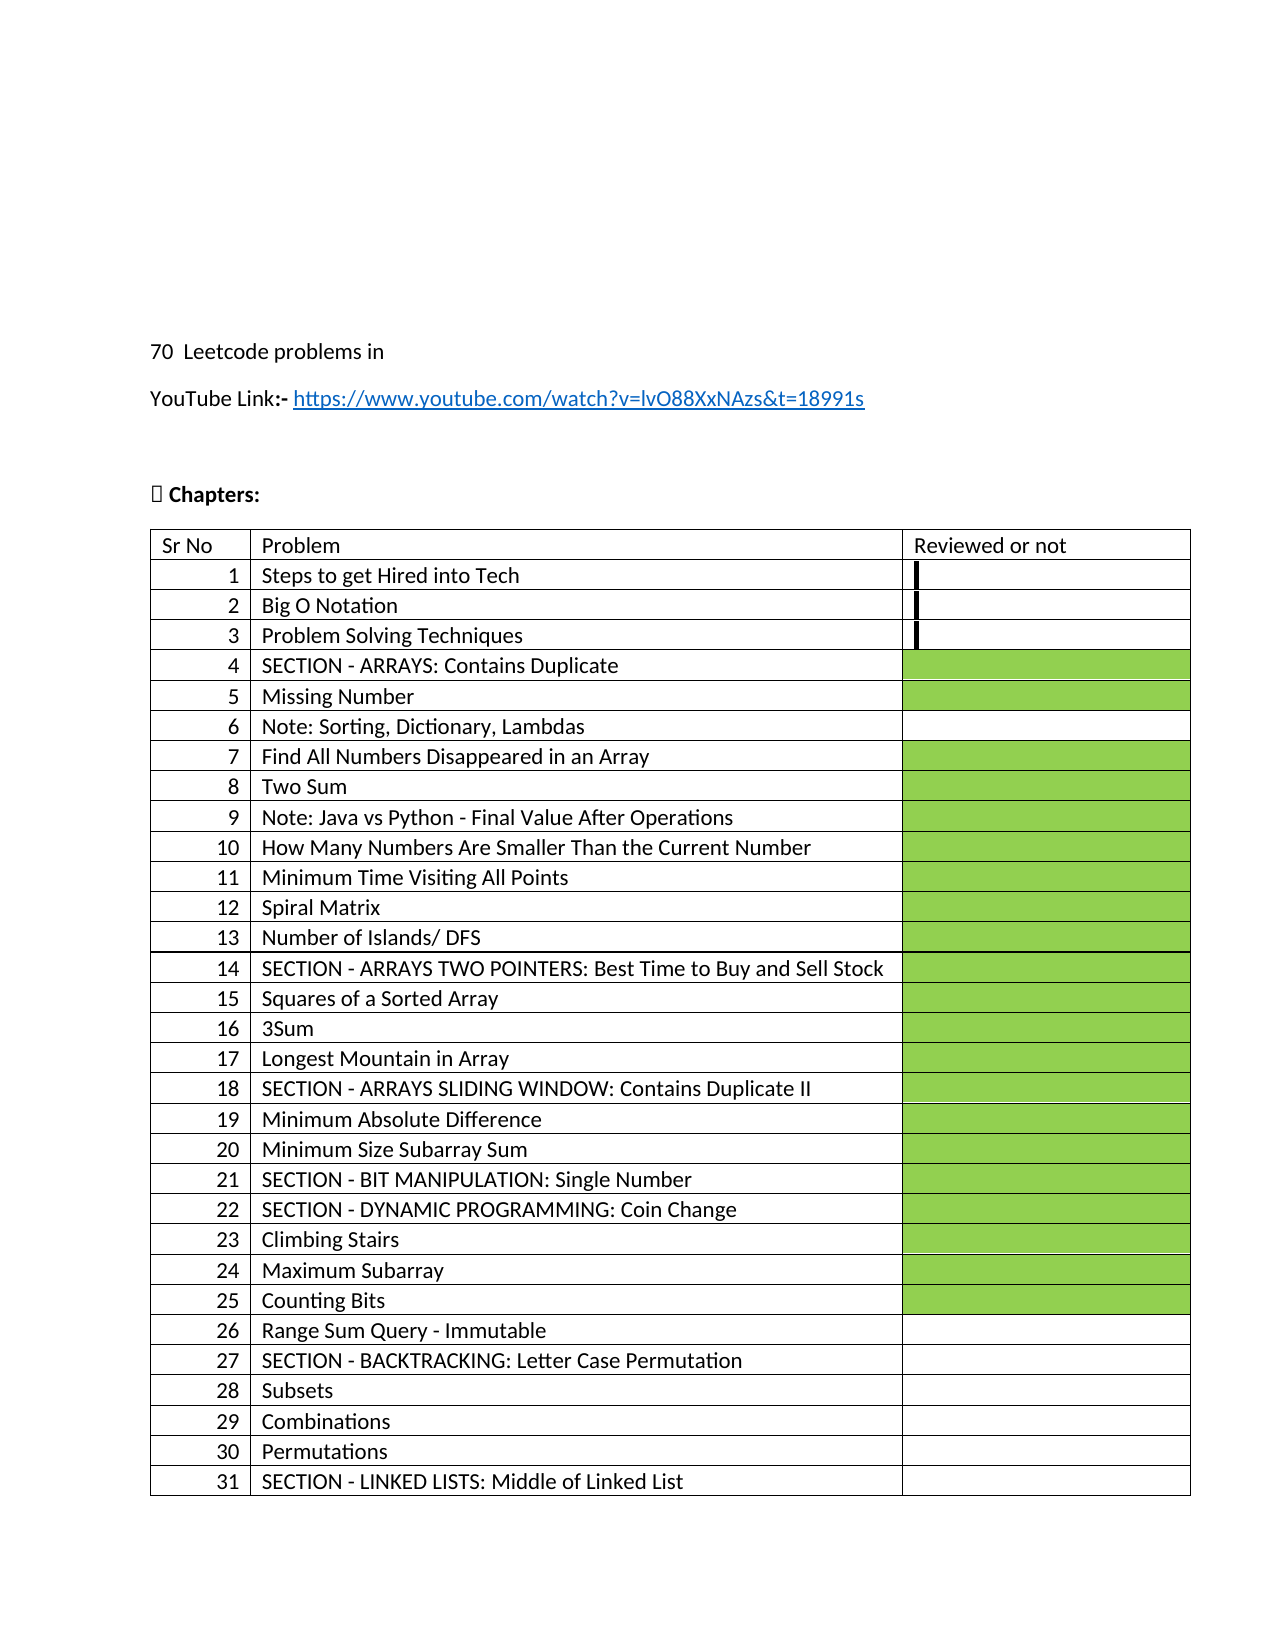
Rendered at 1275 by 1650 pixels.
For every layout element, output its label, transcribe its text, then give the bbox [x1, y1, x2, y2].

table_cell [903, 771, 1190, 800]
table_cell [903, 862, 1190, 891]
table_cell 11 [151, 862, 250, 891]
table_cell SECTION - ARRAYS SLIDING WINDOW: Contains Duplicate II [251, 1073, 902, 1102]
table_cell [903, 1043, 1190, 1072]
table_cell [903, 590, 1190, 619]
table_cell 14 [151, 953, 250, 982]
table_cell 2 [151, 590, 250, 619]
table_cell [903, 1164, 1190, 1193]
table_cell 16 [151, 1013, 250, 1042]
text YouTube Link:- https://www.youtube.com/watch?v=lvO88XxNAzs&t=18991s [150, 384, 1125, 412]
table_cell 3 [151, 620, 250, 649]
table_cell [903, 1466, 1190, 1495]
text 70 Leetcode problems in [150, 337, 1125, 366]
table_cell SECTION - LINKED LISTS: Middle of Linked List [251, 1466, 902, 1495]
table_cell [903, 1315, 1190, 1344]
table_cell 26 [151, 1315, 250, 1344]
table_cell Note: Java vs Python - Final Value After Operations [251, 801, 902, 831]
table_cell [903, 953, 1190, 982]
table_cell Permutations [251, 1436, 902, 1465]
table_cell Note: Sorting, Dictionary, Lambdas [251, 711, 902, 740]
table_cell Counting Bits [251, 1285, 902, 1314]
table_cell [903, 1104, 1190, 1133]
table_cell [903, 1194, 1190, 1223]
table_cell 17 [151, 1043, 250, 1072]
table_cell Find All Numbers Disappeared in an Array [251, 741, 902, 770]
table_cell [903, 1134, 1190, 1163]
table_cell [903, 711, 1190, 740]
table_cell Maximum Subarray [251, 1255, 902, 1284]
table_cell 20 [151, 1134, 250, 1163]
table_cell [903, 983, 1190, 1012]
table_cell 1 [151, 560, 250, 589]
table_cell [903, 1073, 1190, 1102]
table_header Problem [251, 530, 902, 559]
table_cell Range Sum Query - Immutable [251, 1315, 902, 1344]
table_header Sr No [151, 530, 250, 559]
table_cell Minimum Absolute Difference [251, 1104, 902, 1133]
table_cell Minimum Time Visiting All Points [251, 862, 902, 891]
text 📕 Chapters: [150, 478, 1125, 509]
table_cell 19 [151, 1104, 250, 1133]
table_cell Problem Solving Techniques [251, 620, 902, 649]
table_cell 8 [151, 771, 250, 800]
table_cell 18 [151, 1073, 250, 1102]
table_cell 30 [151, 1436, 250, 1465]
table_cell [903, 1406, 1190, 1435]
table_cell [903, 1285, 1190, 1314]
table_cell 15 [151, 983, 250, 1012]
table_cell [903, 1375, 1190, 1404]
table_cell [903, 1224, 1190, 1253]
table_cell [903, 650, 1190, 679]
table_cell 3Sum [251, 1013, 902, 1042]
table_cell 27 [151, 1345, 250, 1374]
table_cell [903, 1255, 1190, 1284]
table_cell Steps to get Hired into Tech [251, 560, 902, 589]
table_cell SECTION - BIT MANIPULATION: Single Number [251, 1164, 902, 1193]
table_cell 6 [151, 711, 250, 740]
table_cell 21 [151, 1164, 250, 1193]
table_cell Missing Number [251, 681, 902, 710]
table_cell [903, 741, 1190, 770]
table_cell Spiral Matrix [251, 892, 902, 921]
table_cell Two Sum [251, 771, 902, 800]
table_cell Number of Islands/ DFS [251, 922, 902, 951]
table_cell [903, 681, 1190, 710]
table_cell 29 [151, 1406, 250, 1435]
table_cell 7 [151, 741, 250, 770]
table_cell Big O Notation [251, 590, 902, 619]
table_cell 24 [151, 1255, 250, 1284]
table_cell 12 [151, 892, 250, 921]
table_cell [903, 1013, 1190, 1042]
table_cell Subsets [251, 1375, 902, 1404]
table_cell SECTION - BACKTRACKING: Letter Case Permutation [251, 1345, 902, 1374]
table_cell [903, 560, 1190, 589]
table_cell [903, 922, 1190, 951]
table_cell SECTION - ARRAYS TWO POINTERS: Best Time to Buy and Sell Stock [251, 953, 902, 982]
table_cell [903, 801, 1190, 831]
table_header Reviewed or not [903, 530, 1190, 559]
table_cell 9 [151, 801, 250, 831]
table_cell 23 [151, 1224, 250, 1253]
table_cell 13 [151, 922, 250, 951]
table_cell SECTION - DYNAMIC PROGRAMMING: Coin Change [251, 1194, 902, 1223]
table_cell Longest Mountain in Array [251, 1043, 902, 1072]
table_cell SECTION - ARRAYS: Contains Duplicate [251, 650, 902, 679]
table_cell [903, 1345, 1190, 1374]
table_cell Minimum Size Subarray Sum [251, 1134, 902, 1163]
table_cell How Many Numbers Are Smaller Than the Current Number [251, 832, 902, 861]
table_cell [903, 1436, 1190, 1465]
table_cell Climbing Stairs [251, 1224, 902, 1253]
table_cell 28 [151, 1375, 250, 1404]
table_cell 25 [151, 1285, 250, 1314]
table_cell 10 [151, 832, 250, 861]
table_cell 4 [151, 650, 250, 679]
table_cell 31 [151, 1466, 250, 1495]
table_cell [903, 620, 1190, 649]
table_cell 5 [151, 681, 250, 710]
table_cell [903, 892, 1190, 921]
table_cell 22 [151, 1194, 250, 1223]
table_cell Squares of a Sorted Array [251, 983, 902, 1012]
table_cell Combinations [251, 1406, 902, 1435]
table_cell [903, 832, 1190, 861]
